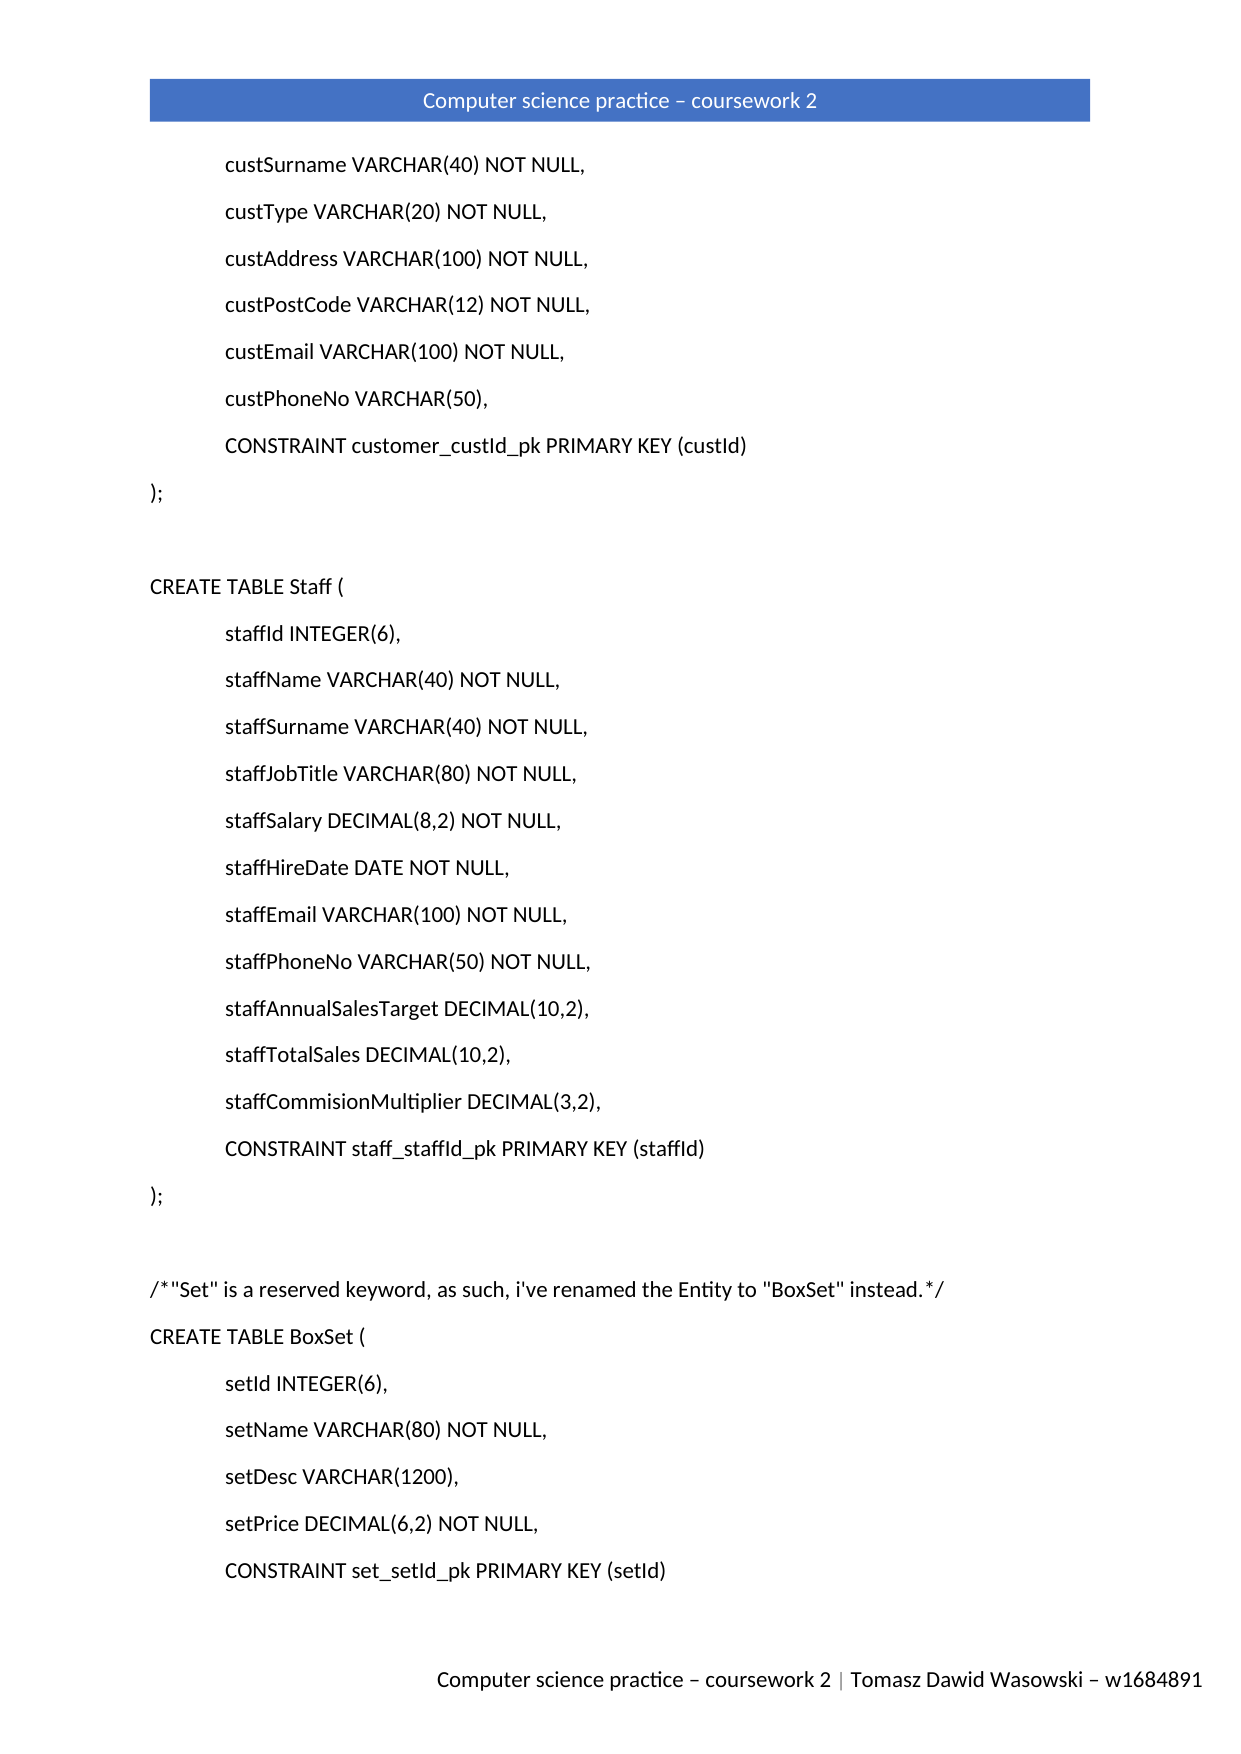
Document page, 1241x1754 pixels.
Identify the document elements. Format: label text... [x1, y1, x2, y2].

text CONSTRAINT customer_custId_pk PRIMARY KEY (custId) [150, 431, 1090, 459]
text custSurname VARCHAR(40) NOT NULL, [150, 150, 1090, 178]
text staffCommisionMultiplier DECIMAL(3,2), [150, 1087, 1090, 1116]
text custEmail VARCHAR(100) NOT NULL, [150, 337, 1090, 366]
text custType VARCHAR(20) NOT NULL, [150, 197, 1090, 225]
text custPhoneNo VARCHAR(50), [150, 384, 1090, 412]
text CREATE TABLE BoxSet ( [150, 1322, 1090, 1350]
text setPrice DECIMAL(6,2) NOT NULL, [150, 1509, 1090, 1537]
text setId INTEGER(6), [150, 1369, 1090, 1397]
text staffEmail VARCHAR(100) NOT NULL, [150, 900, 1090, 928]
text staffPhoneNo VARCHAR(50) NOT NULL, [150, 947, 1090, 975]
text custPostCode VARCHAR(12) NOT NULL, [150, 291, 1090, 319]
text staffHireDate DATE NOT NULL, [150, 853, 1090, 881]
text CONSTRAINT staff_staffId_pk PRIMARY KEY (staffId) [150, 1134, 1090, 1162]
text setDesc VARCHAR(1200), [150, 1462, 1090, 1491]
text staffSurname VARCHAR(40) NOT NULL, [150, 712, 1090, 741]
text staffName VARCHAR(40) NOT NULL, [150, 666, 1090, 694]
text setName VARCHAR(80) NOT NULL, [150, 1416, 1090, 1444]
text /*"Set" is a reserved keyword, as such, i've renamed the Entity to "BoxSet" instead.*/ [150, 1275, 1090, 1303]
text ); [150, 478, 1090, 506]
text ); [150, 1181, 1090, 1209]
text staffSalary DECIMAL(8,2) NOT NULL, [150, 806, 1090, 834]
text CONSTRAINT set_setId_pk PRIMARY KEY (setId) [150, 1556, 1090, 1584]
text staffAnnualSalesTarget DECIMAL(10,2), [150, 994, 1090, 1022]
text staffTotalSales DECIMAL(10,2), [150, 1041, 1090, 1069]
text staffId INTEGER(6), [150, 619, 1090, 647]
text staffJobTitle VARCHAR(80) NOT NULL, [150, 759, 1090, 787]
text CREATE TABLE Staff ( [150, 572, 1090, 600]
text custAddress VARCHAR(100) NOT NULL, [150, 244, 1090, 272]
